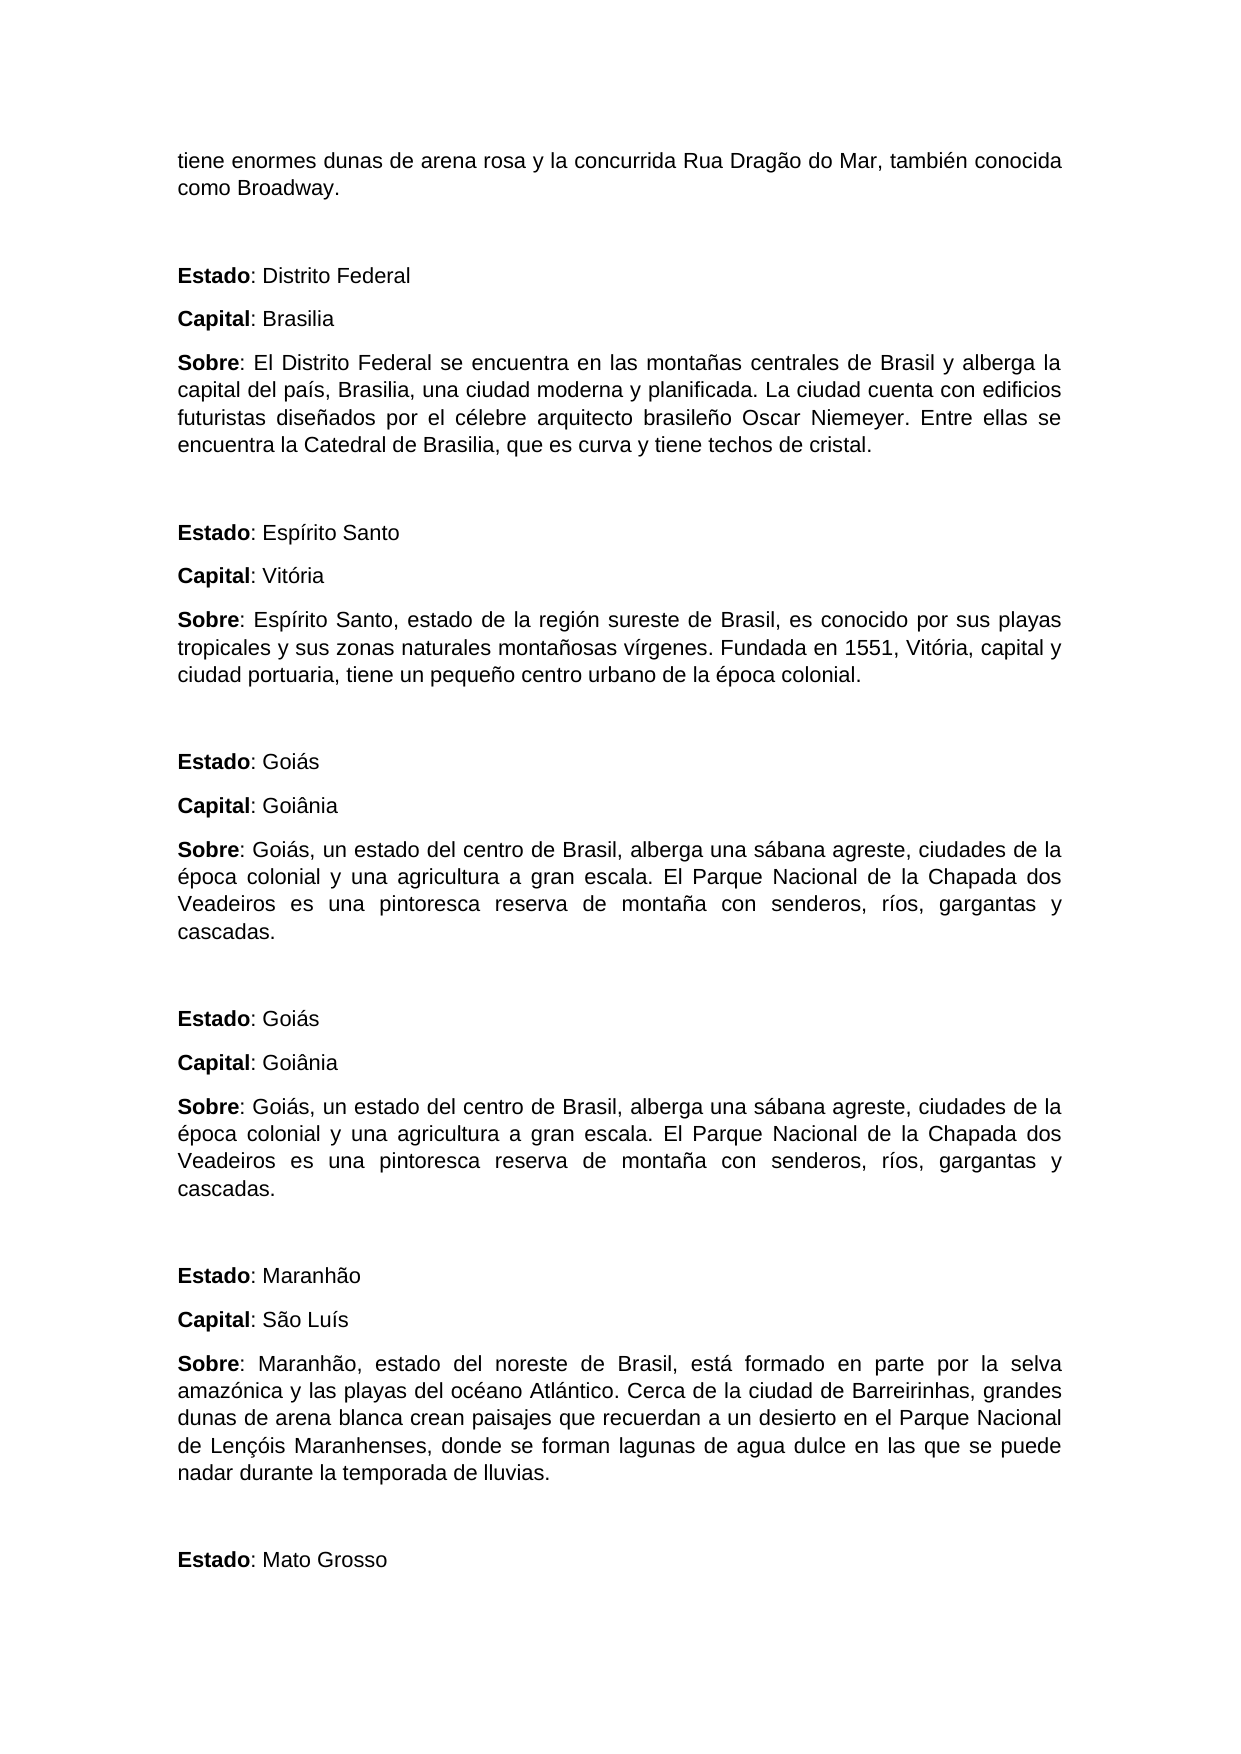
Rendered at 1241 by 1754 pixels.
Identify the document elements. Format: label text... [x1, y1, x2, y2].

text Capital: Goiânia [177, 1050, 1063, 1075]
text Sobre: Maranhão, estado del noreste de Brasil, está formado en parte por la selva amazónica y las playas del océano Atlántico. Cerca de la ciudad de Barreirinhas, grandes dunas de arena blanca crean paisajes que recuerdan a un desierto en el Parque Nacional de Lençóis Maranhenses, donde se forman lagunas de agua dulce en las que se puede nadar durante la temporada de lluvias. [177, 1351, 1063, 1485]
text Sobre: Goiás, un estado del centro de Brasil, alberga una sábana agreste, ciudades de la época colonial y una agricultura a gran escala. El Parque Nacional de la Chapada dos Veadeiros es una pintoresca reserva de montaña con senderos, ríos, gargantas y cascadas. [177, 1094, 1063, 1201]
text Capital: Goiânia [177, 793, 1063, 818]
text Estado: Mato Grosso [177, 1547, 1063, 1573]
text Estado: Goiás [177, 1006, 1063, 1031]
text Sobre: Goiás, un estado del centro de Brasil, alberga una sábana agreste, ciudades de la época colonial y una agricultura a gran escala. El Parque Nacional de la Chapada dos Veadeiros es una pintoresca reserva de montaña con senderos, ríos, gargantas y cascadas. [177, 837, 1063, 944]
text Capital: São Luís [177, 1307, 1063, 1332]
text Estado: Maranhão [177, 1263, 1063, 1288]
text Sobre: El Distrito Federal se encuentra en las montañas centrales de Brasil y alberga la capital del país, Brasilia, una ciudad moderna y planificada. La ciudad cuenta con edificios futuristas diseñados por el célebre arquitecto brasileño Oscar Niemeyer. Entre ellas se encuentra la Catedral de Brasilia, que es curva y tiene techos de cristal. [177, 350, 1063, 457]
text Estado: Espírito Santo [177, 519, 1063, 545]
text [177, 148, 1063, 200]
text Capital: Vitória [177, 563, 1063, 588]
text Estado: Goiás [177, 749, 1063, 774]
text Estado: Distrito Federal [177, 262, 1063, 288]
text Capital: Brasilia [177, 306, 1063, 332]
text Sobre: Espírito Santo, estado de la región sureste de Brasil, es conocido por sus playas tropicales y sus zonas naturales montañosas vírgenes. Fundada en 1551, Vitória, capital y ciudad portuaria, tiene un pequeño centro urbano de la época colonial. [177, 607, 1063, 687]
